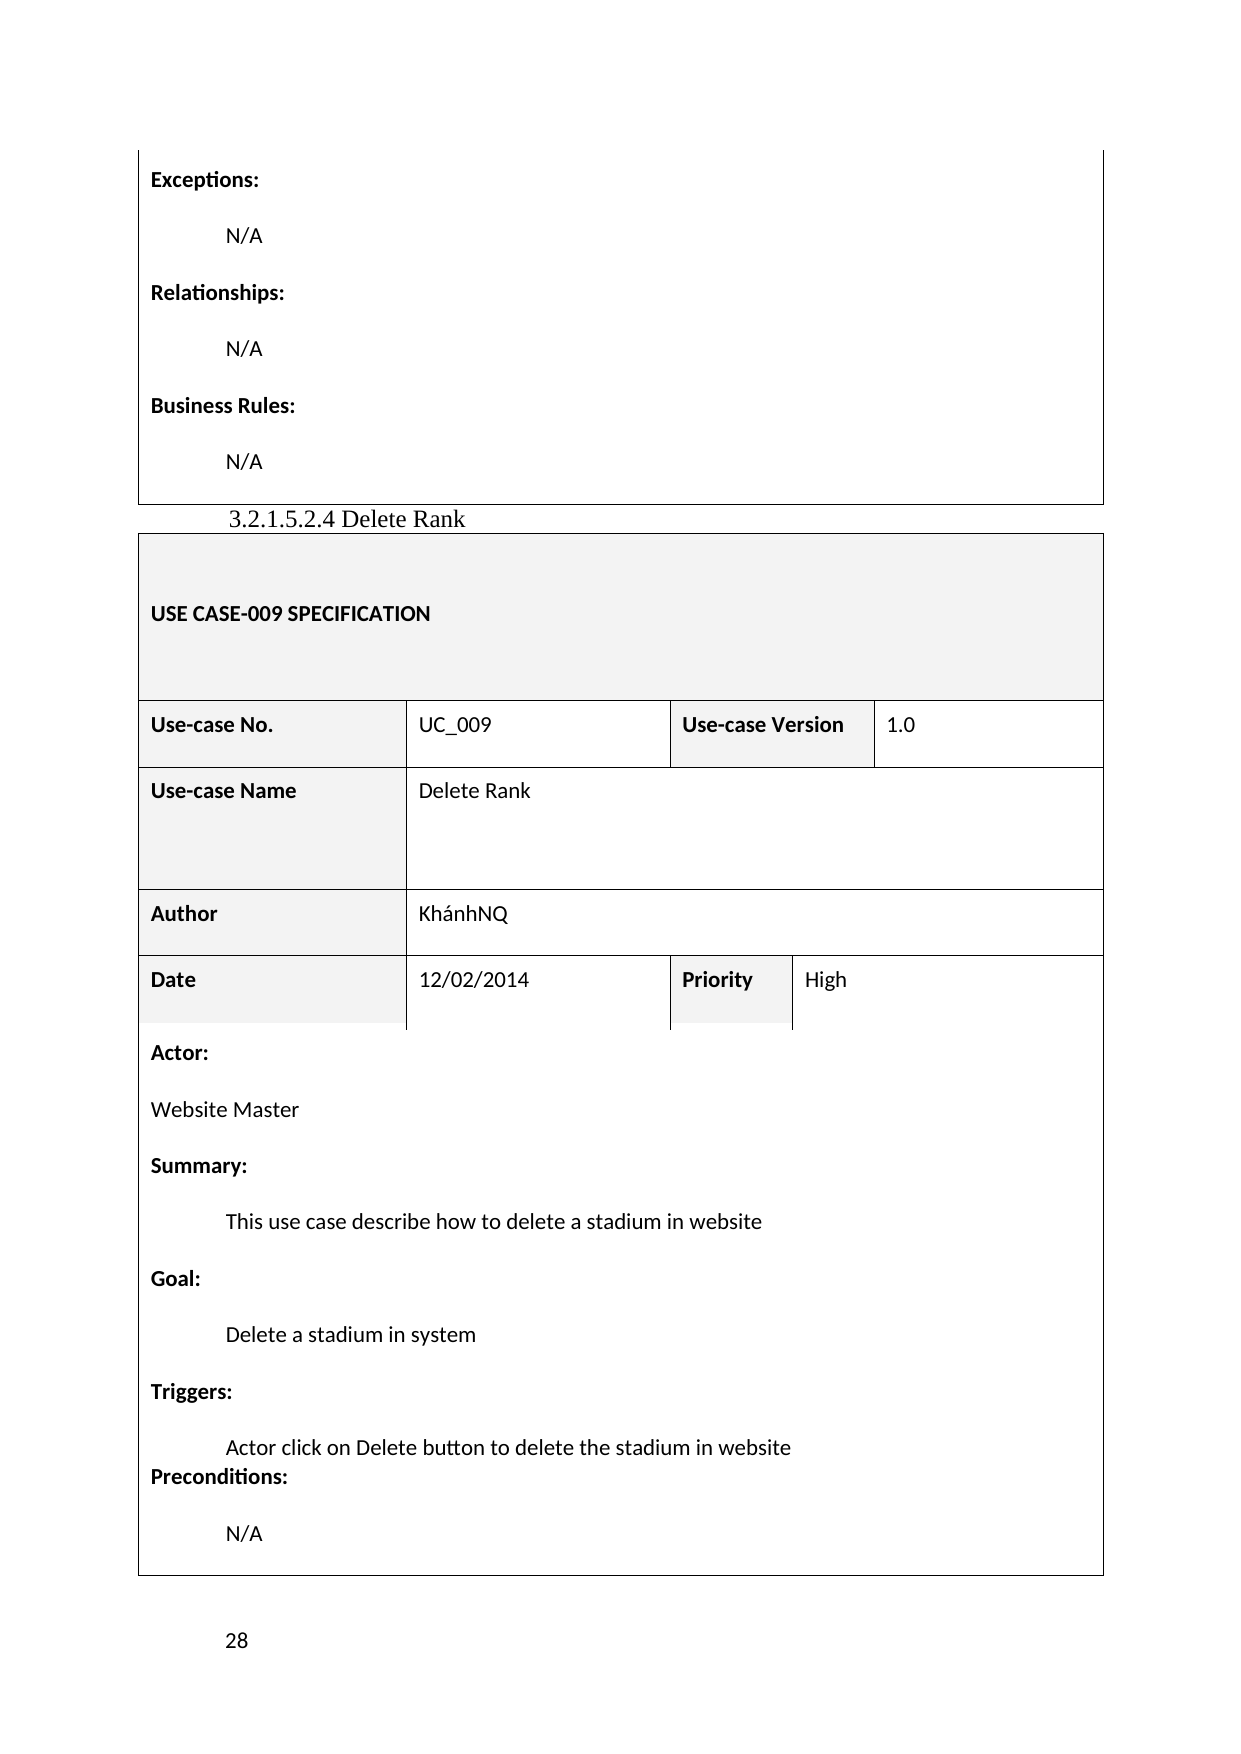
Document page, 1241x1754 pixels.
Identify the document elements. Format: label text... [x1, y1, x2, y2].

table_cell UC_009 [407, 701, 670, 767]
table_cell Date [139, 956, 406, 1023]
table_cell 1.0 [875, 701, 1103, 767]
table_cell 12/02/2014 [407, 956, 670, 1023]
table_cell Use-case Name [139, 768, 406, 889]
table_cell High [793, 956, 1103, 1023]
table_cell KhánhNQ [407, 890, 1103, 955]
table_cell Author [139, 890, 406, 955]
subtitle Delete Rank [229, 505, 1091, 533]
table_header USE CASE-009 SPECIFICATION [139, 534, 1103, 700]
table_cell Use-case Version [671, 701, 874, 767]
table_cell Priority [671, 956, 792, 1023]
table_cell Use-case No. [139, 701, 406, 767]
table_cell Delete Rank [407, 768, 1103, 889]
